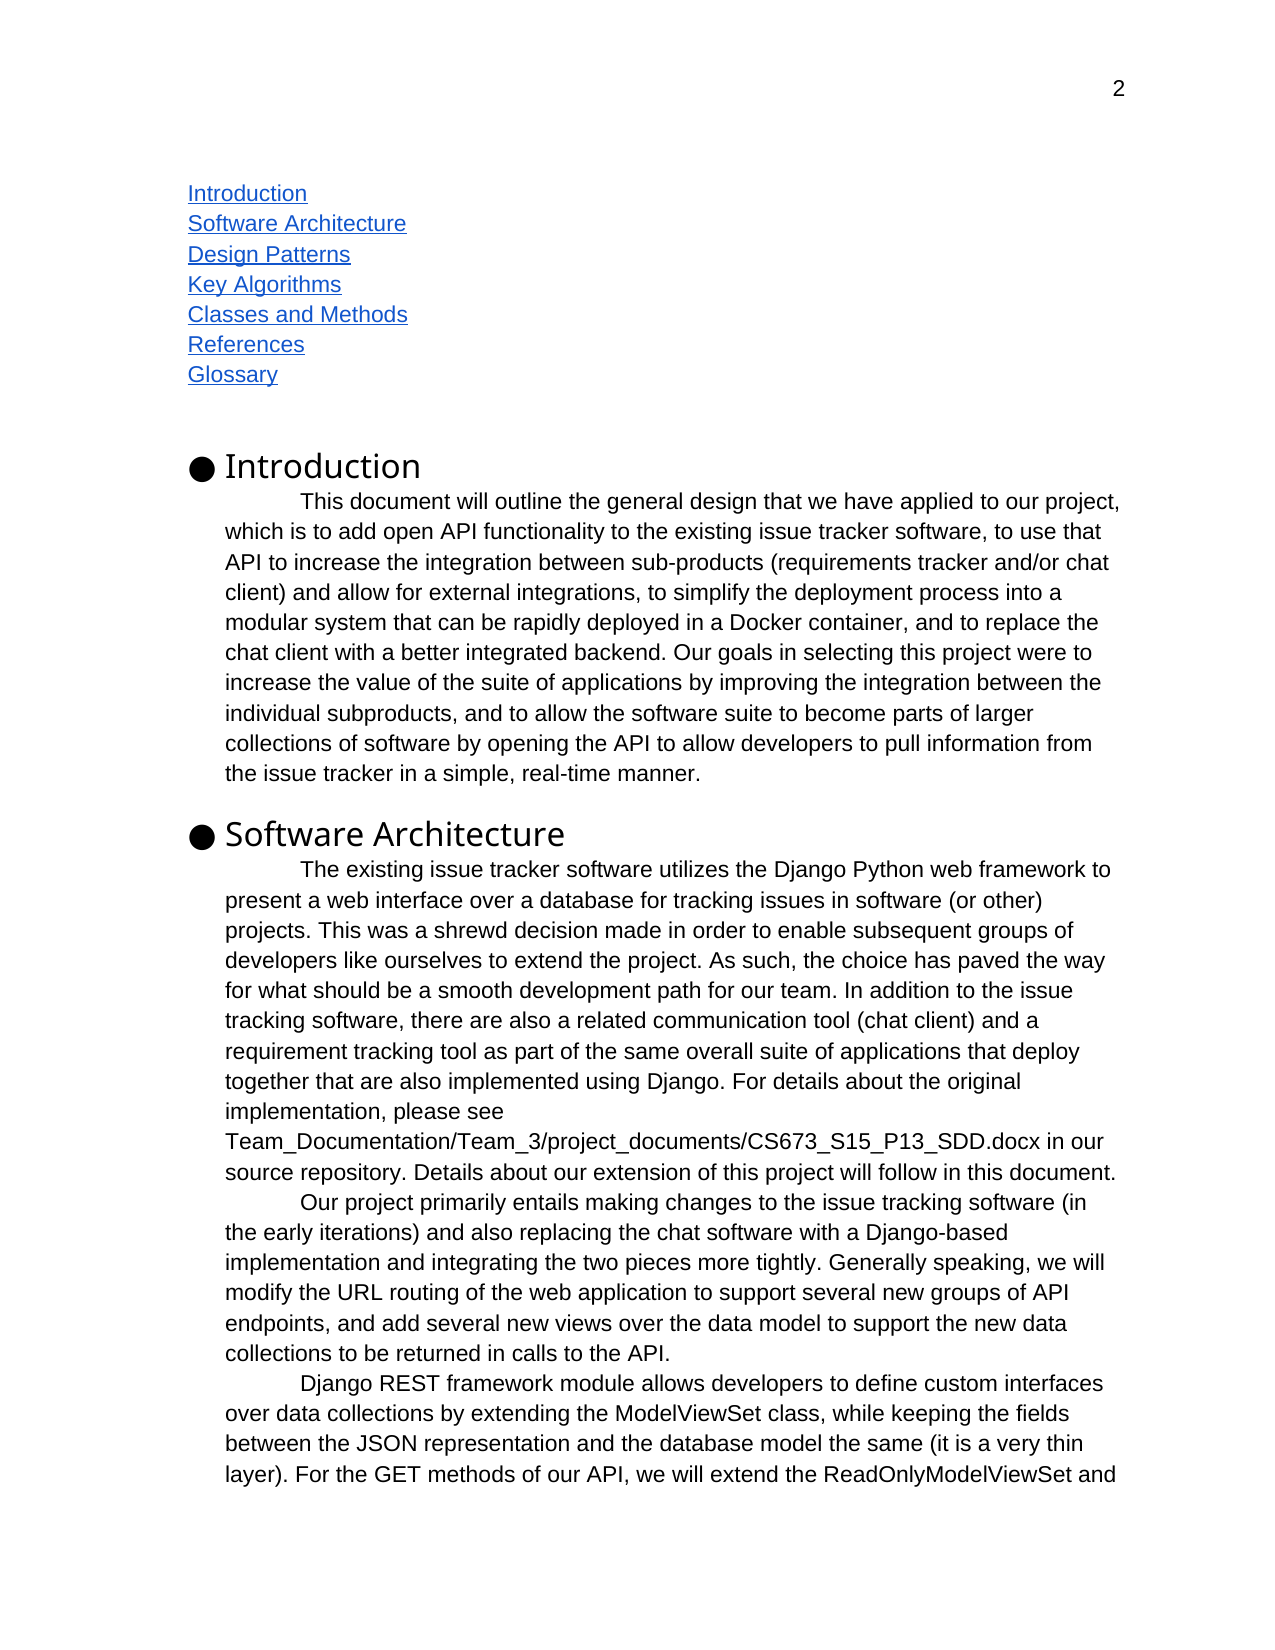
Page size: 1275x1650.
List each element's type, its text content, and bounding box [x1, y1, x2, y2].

text Software Architecture [187, 210, 1125, 237]
subtitle Software Architecture [187, 811, 1125, 856]
text This document will outline the general design that we have applied to our project, which is to add open API functionality to the existing issue tracker software, to use that API to increase the integration between sub-products (requirements tracker and/or chat client) and allow for external integrations, to simplify the deployment process into a modular system that can be rapidly deployed in a Docker container, and to replace the chat client with a better integrated backend. Our goals in selecting this project were to increase the value of the suite of applications by improving the integration between the individual subproducts, and to allow the software suite to become parts of larger collections of software by opening the API to allow developers to pull information from the issue tracker in a simple, real-time manner. [225, 488, 1125, 786]
text Classes and Methods [187, 301, 1125, 327]
text References [187, 331, 1125, 358]
text Design Patterns [187, 241, 1125, 267]
subtitle Introduction [187, 443, 1125, 488]
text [225, 1370, 1125, 1487]
text The existing issue tracker software utilizes the Django Python web framework to present a web interface over a database for tracking issues in software (or other) projects. This was a shrewd decision made in order to enable subsequent groups of developers like ourselves to extend the project. As such, the choice has paved the way for what should be a smooth development path for our team. In addition to the issue tracking software, there are also a related communication tool (chat client) and a requirement tracking tool as part of the same overall suite of applications that deploy together that are also implemented using Django. For details about the original implementation, please see Team_Documentation/Team_3/project_documents/CS673_S15_P13_SDD.docx in our source repository. Details about our extension of this project will follow in this document. [225, 856, 1125, 1185]
text Glossary [187, 361, 1125, 388]
text Introduction [187, 180, 1125, 207]
text Key Algorithms [187, 271, 1125, 297]
text Our project primarily entails making changes to the issue tracking software (in the early iterations) and also replacing the chat software with a Django-based implementation and integrating the two pieces more tightly. Generally speaking, we will modify the URL routing of the web application to support several new groups of API endpoints, and add several new views over the data model to support the new data collections to be returned in calls to the API. [225, 1189, 1125, 1366]
